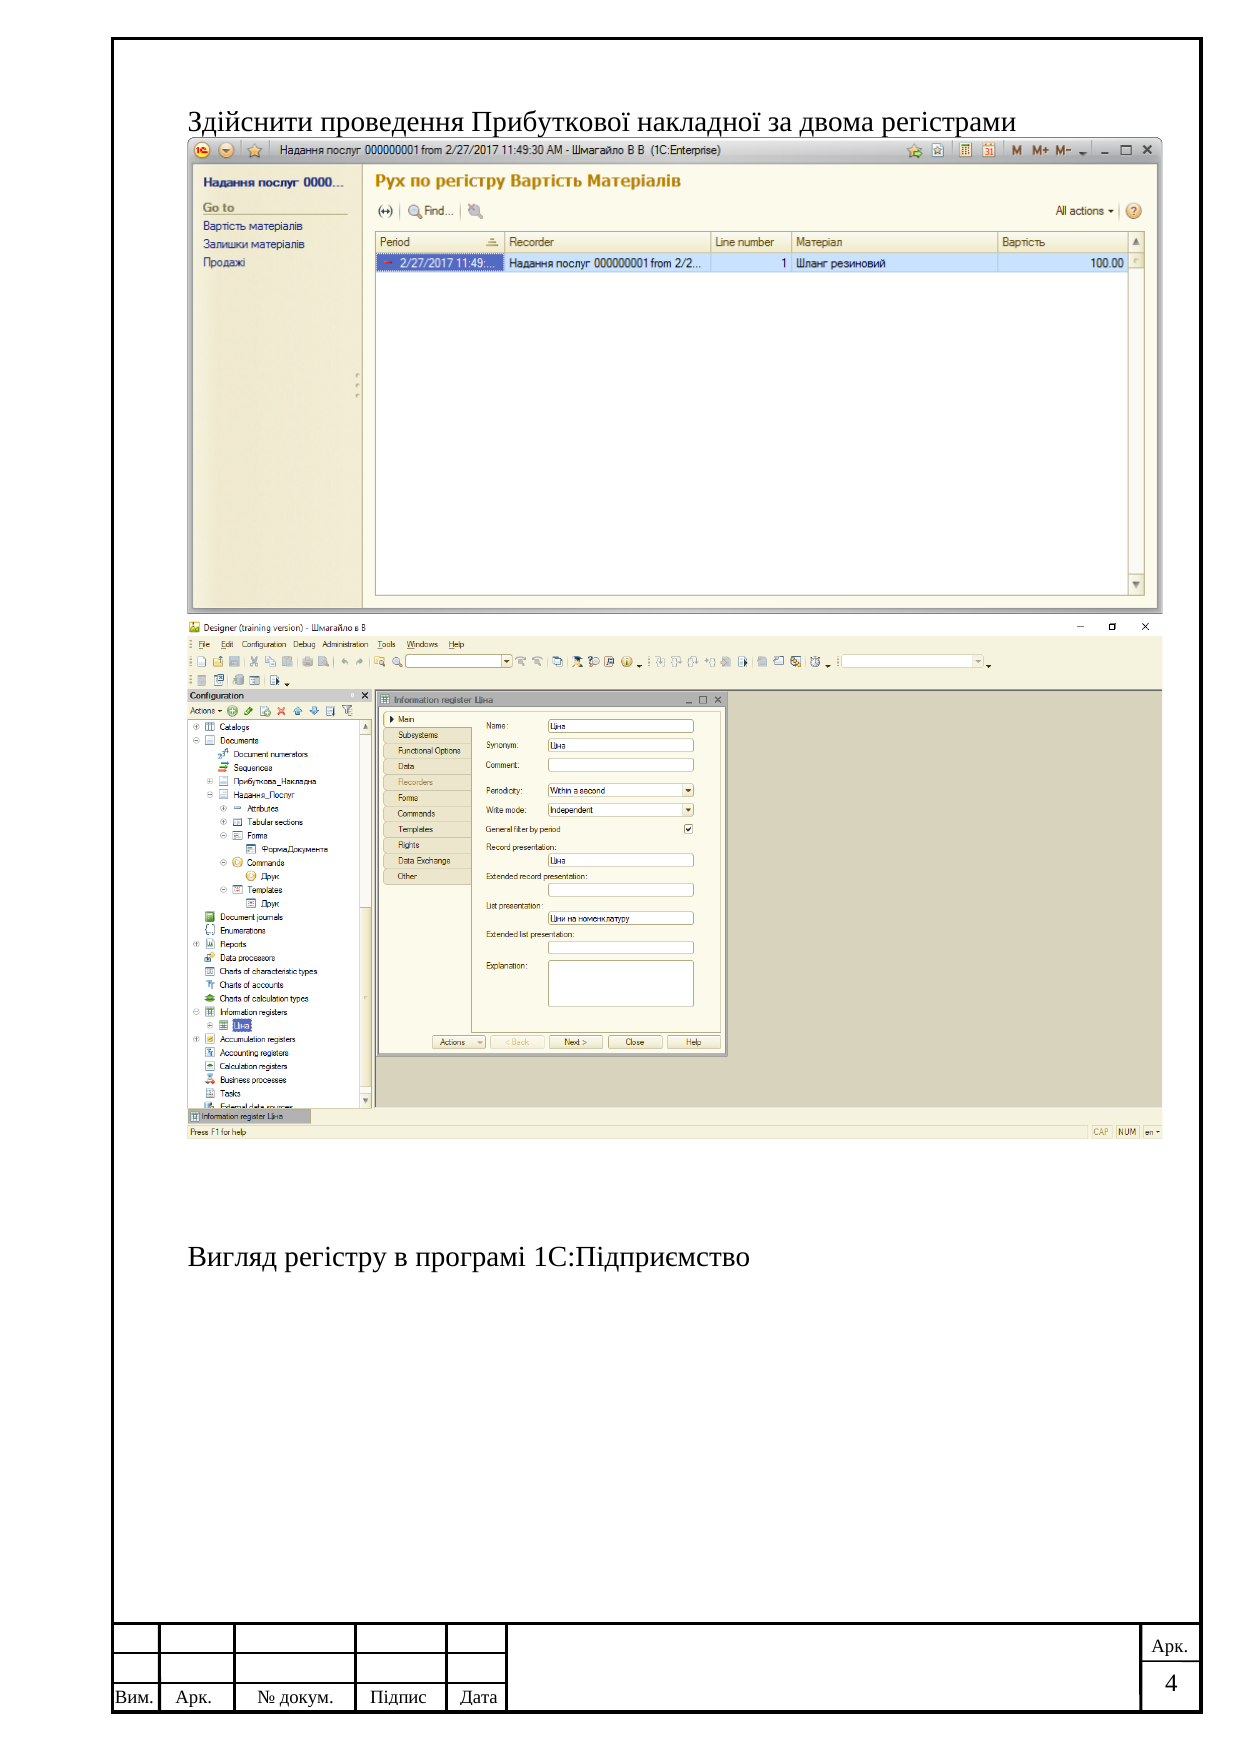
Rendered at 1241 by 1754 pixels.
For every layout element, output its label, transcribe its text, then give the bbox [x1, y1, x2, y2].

text Здійснити проведення Прибуткової накладної за двома регістрами [187, 104, 1162, 137]
picture [187, 619, 1163, 1139]
text Вигляд регістру в програмі 1С:Підприємство [187, 1239, 1162, 1273]
picture [187, 137, 1163, 614]
